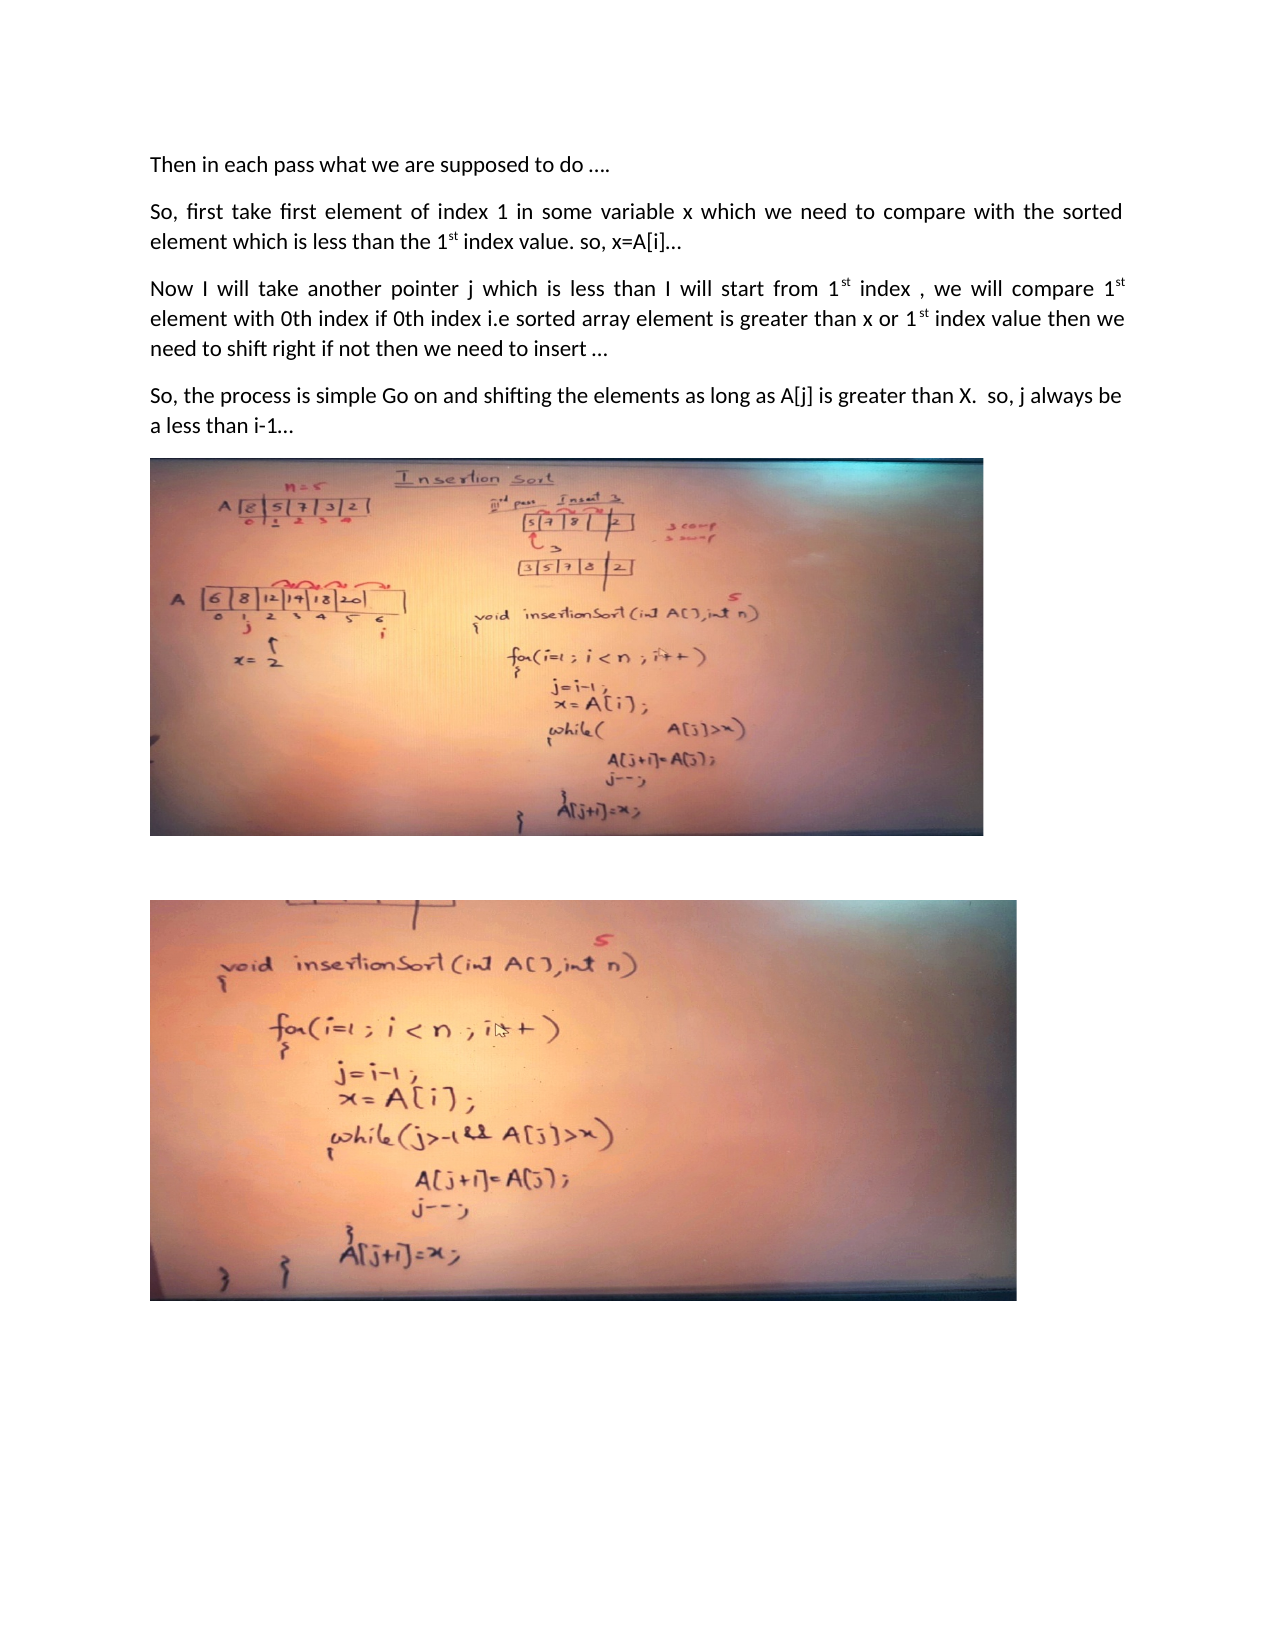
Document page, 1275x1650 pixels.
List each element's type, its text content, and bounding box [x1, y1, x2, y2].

picture [150, 458, 984, 836]
text So, the process is simple Go on and shifting the elements as long as A[j] is greater than X. so, j always be a less than i-1… [150, 381, 1125, 439]
text Now I will take another pointer j which is less than I will start from 1st index , we will compare 1st element with 0th index if 0th index i.e sorted array element is greater than x or 1st index value then we need to shift right if not then we need to insert … [150, 274, 1125, 362]
picture [150, 900, 1017, 1301]
text So, first take first element of index 1 in some variable x which we need to compare with the sorted element which is less than the 1st index value. so, x=A[i]… [150, 197, 1125, 255]
text Then in each pass what we are supposed to do …. [150, 150, 1125, 178]
